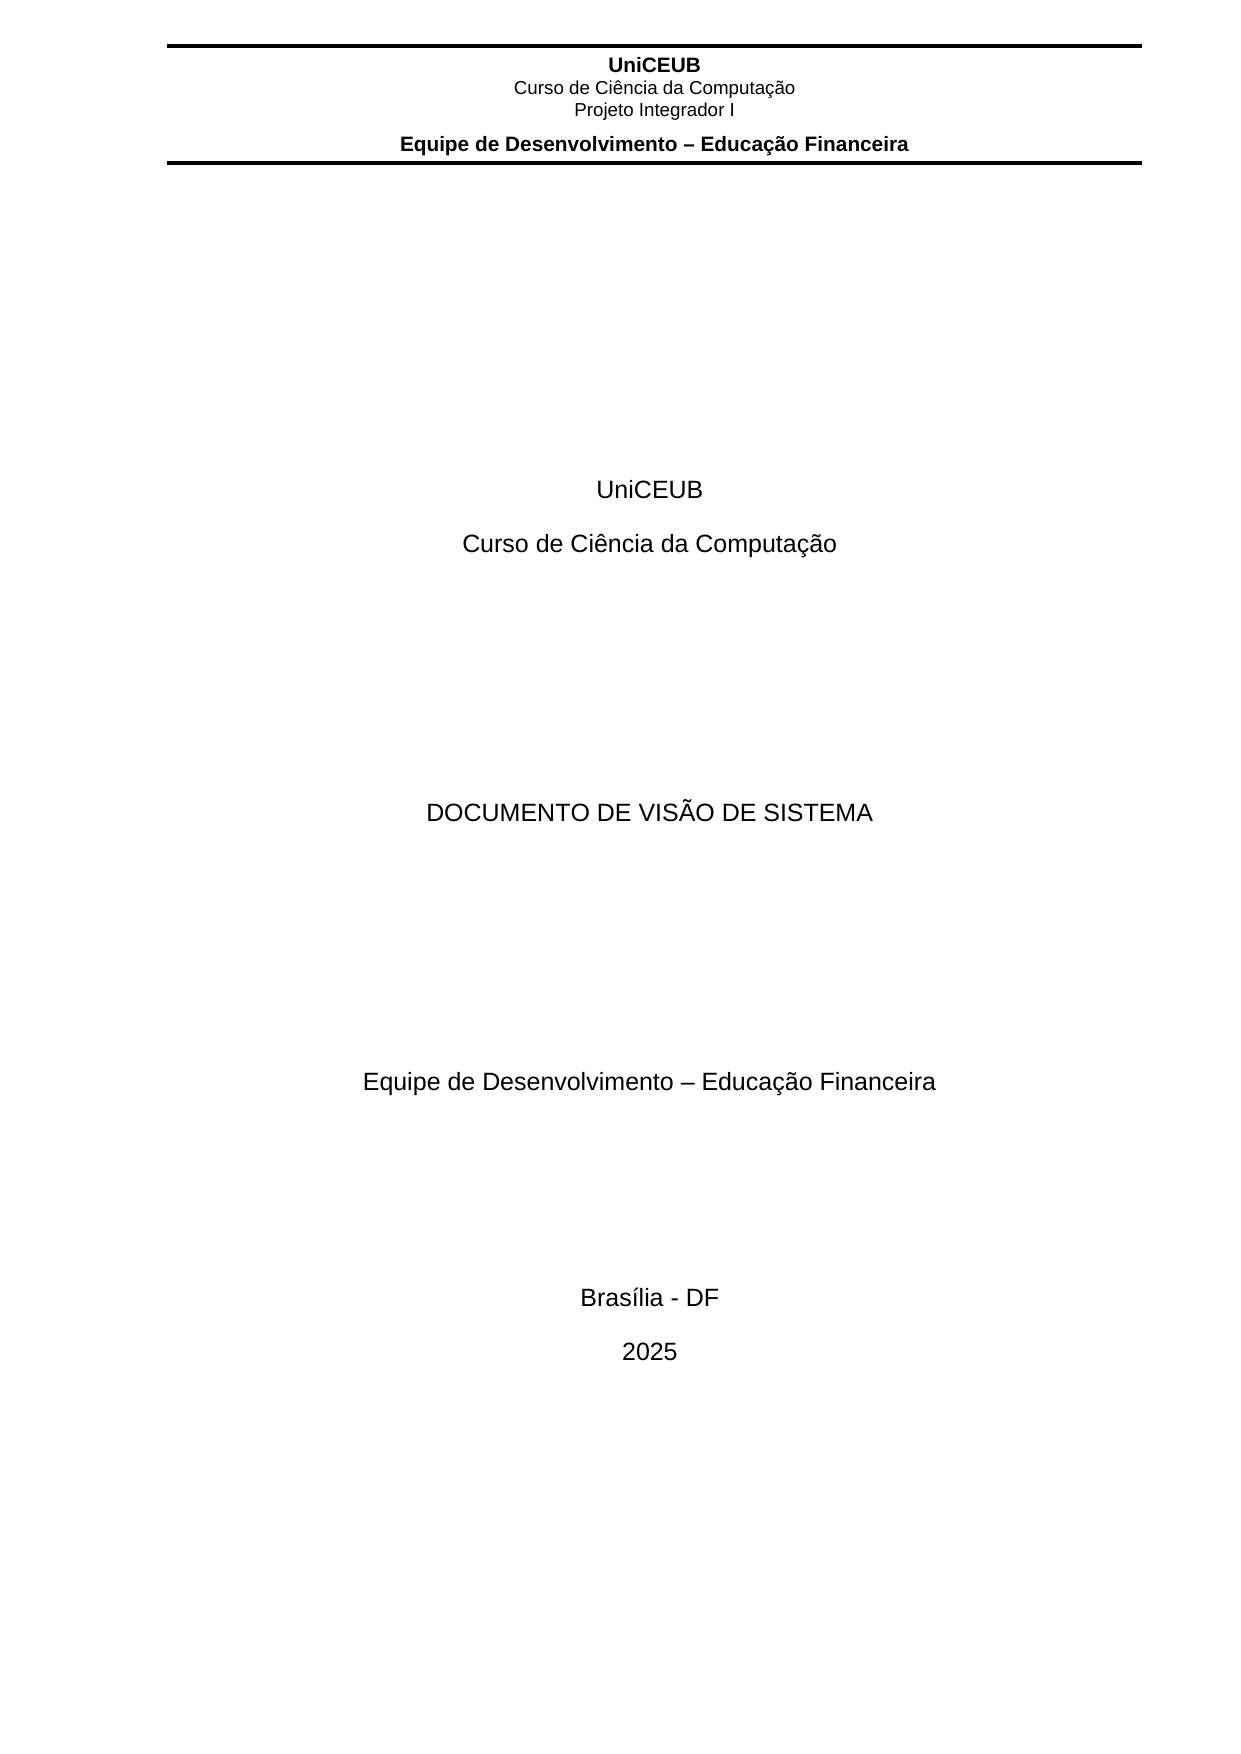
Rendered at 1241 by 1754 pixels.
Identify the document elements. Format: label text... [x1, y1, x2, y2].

text Curso de Ciência da Computação [177, 529, 1122, 557]
text Brasília - DF [177, 1283, 1122, 1311]
text Equipe de Desenvolvimento – Educação Financeira [177, 1067, 1122, 1096]
text 2025 [177, 1337, 1122, 1365]
text DOCUMENTO DE VISÃO DE SISTEMA [177, 798, 1122, 827]
text UniCEUB [177, 475, 1122, 504]
